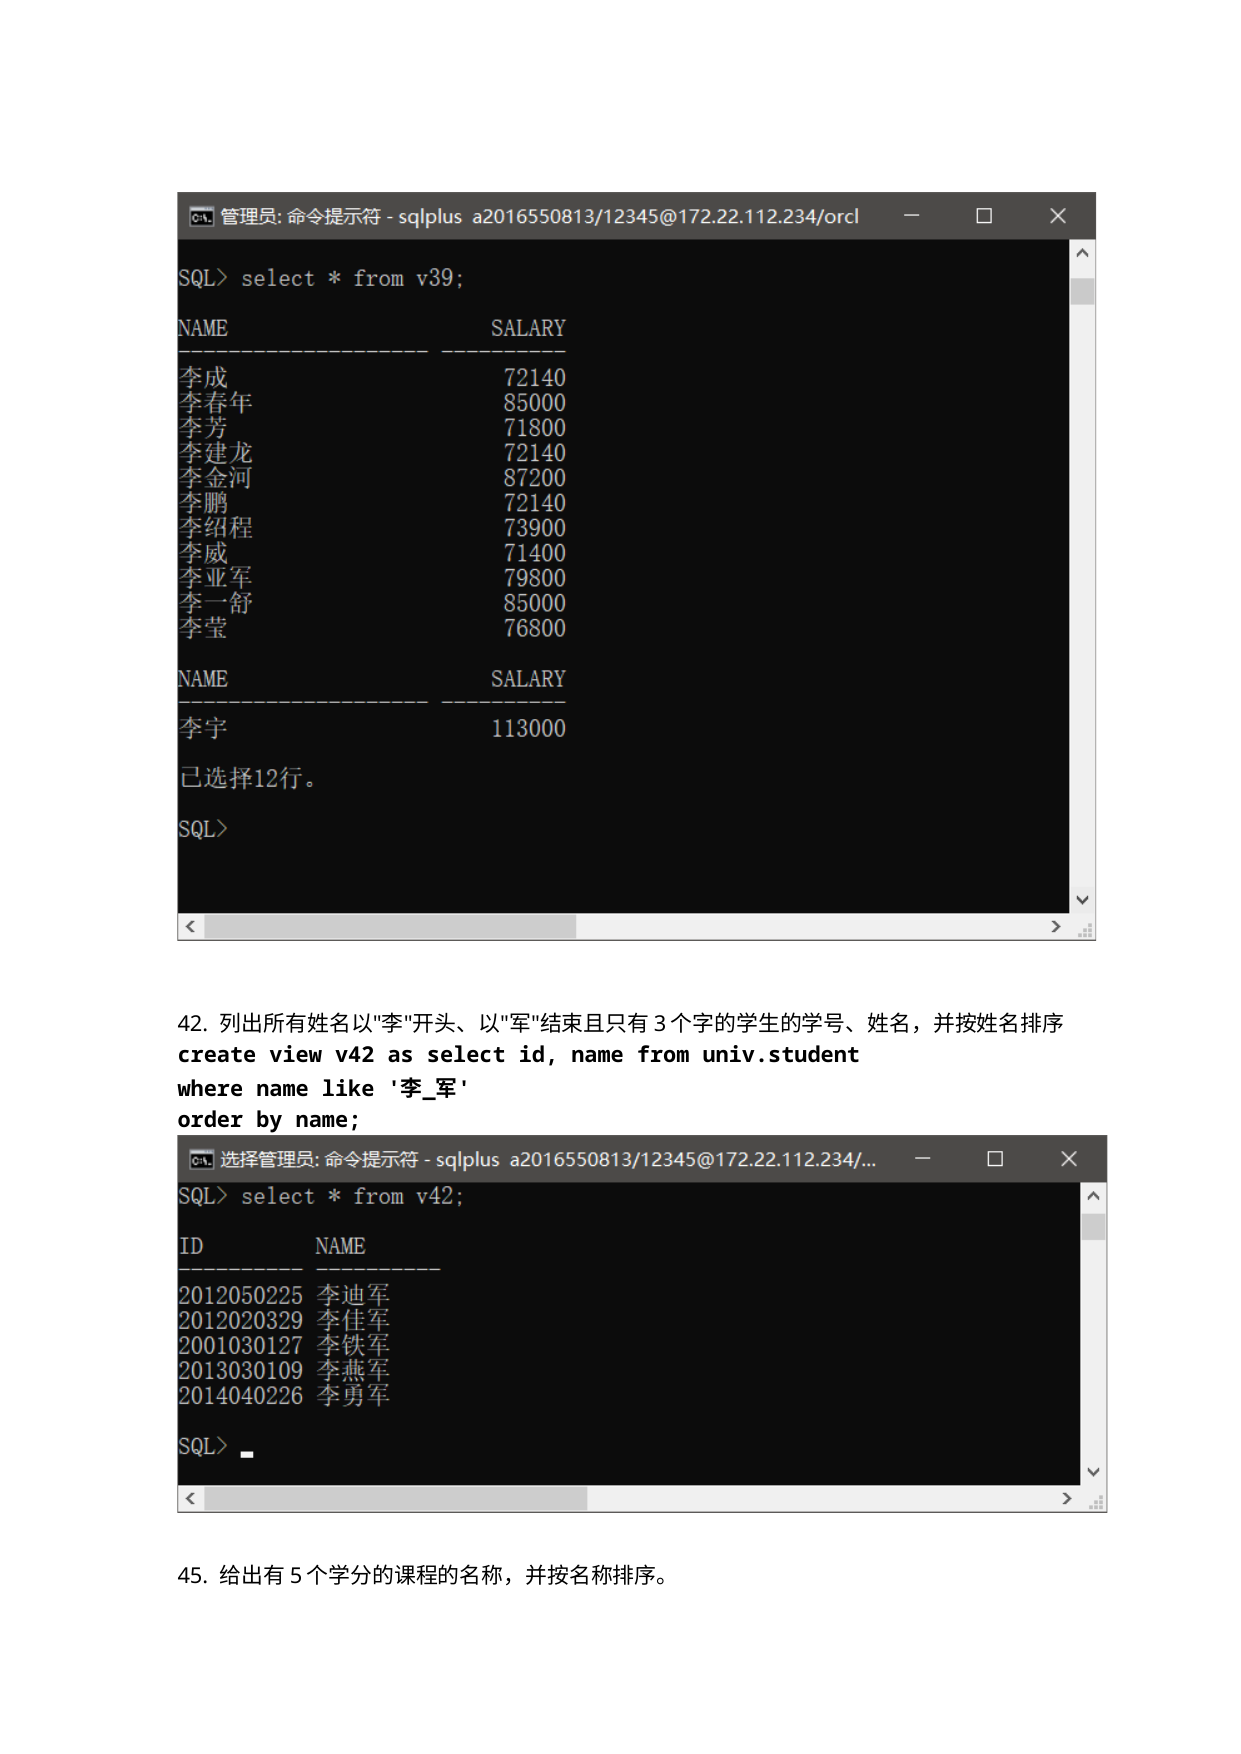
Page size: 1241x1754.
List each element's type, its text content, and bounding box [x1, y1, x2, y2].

subtitle where name like '李_军' [177, 1070, 1122, 1103]
picture [177, 1135, 1108, 1513]
subtitle 45. 给出有5个学分的课程的名称，并按名称排序。 [177, 1558, 1122, 1590]
picture [177, 192, 1097, 941]
subtitle order by name; [177, 1103, 1122, 1135]
subtitle create view v42 as select id, name from univ.student [177, 1038, 1122, 1070]
subtitle 42. 列出所有姓名以"李"开头、以"军"结束且只有3个字的学生的学号、姓名，并按姓名排序 [177, 1005, 1122, 1038]
